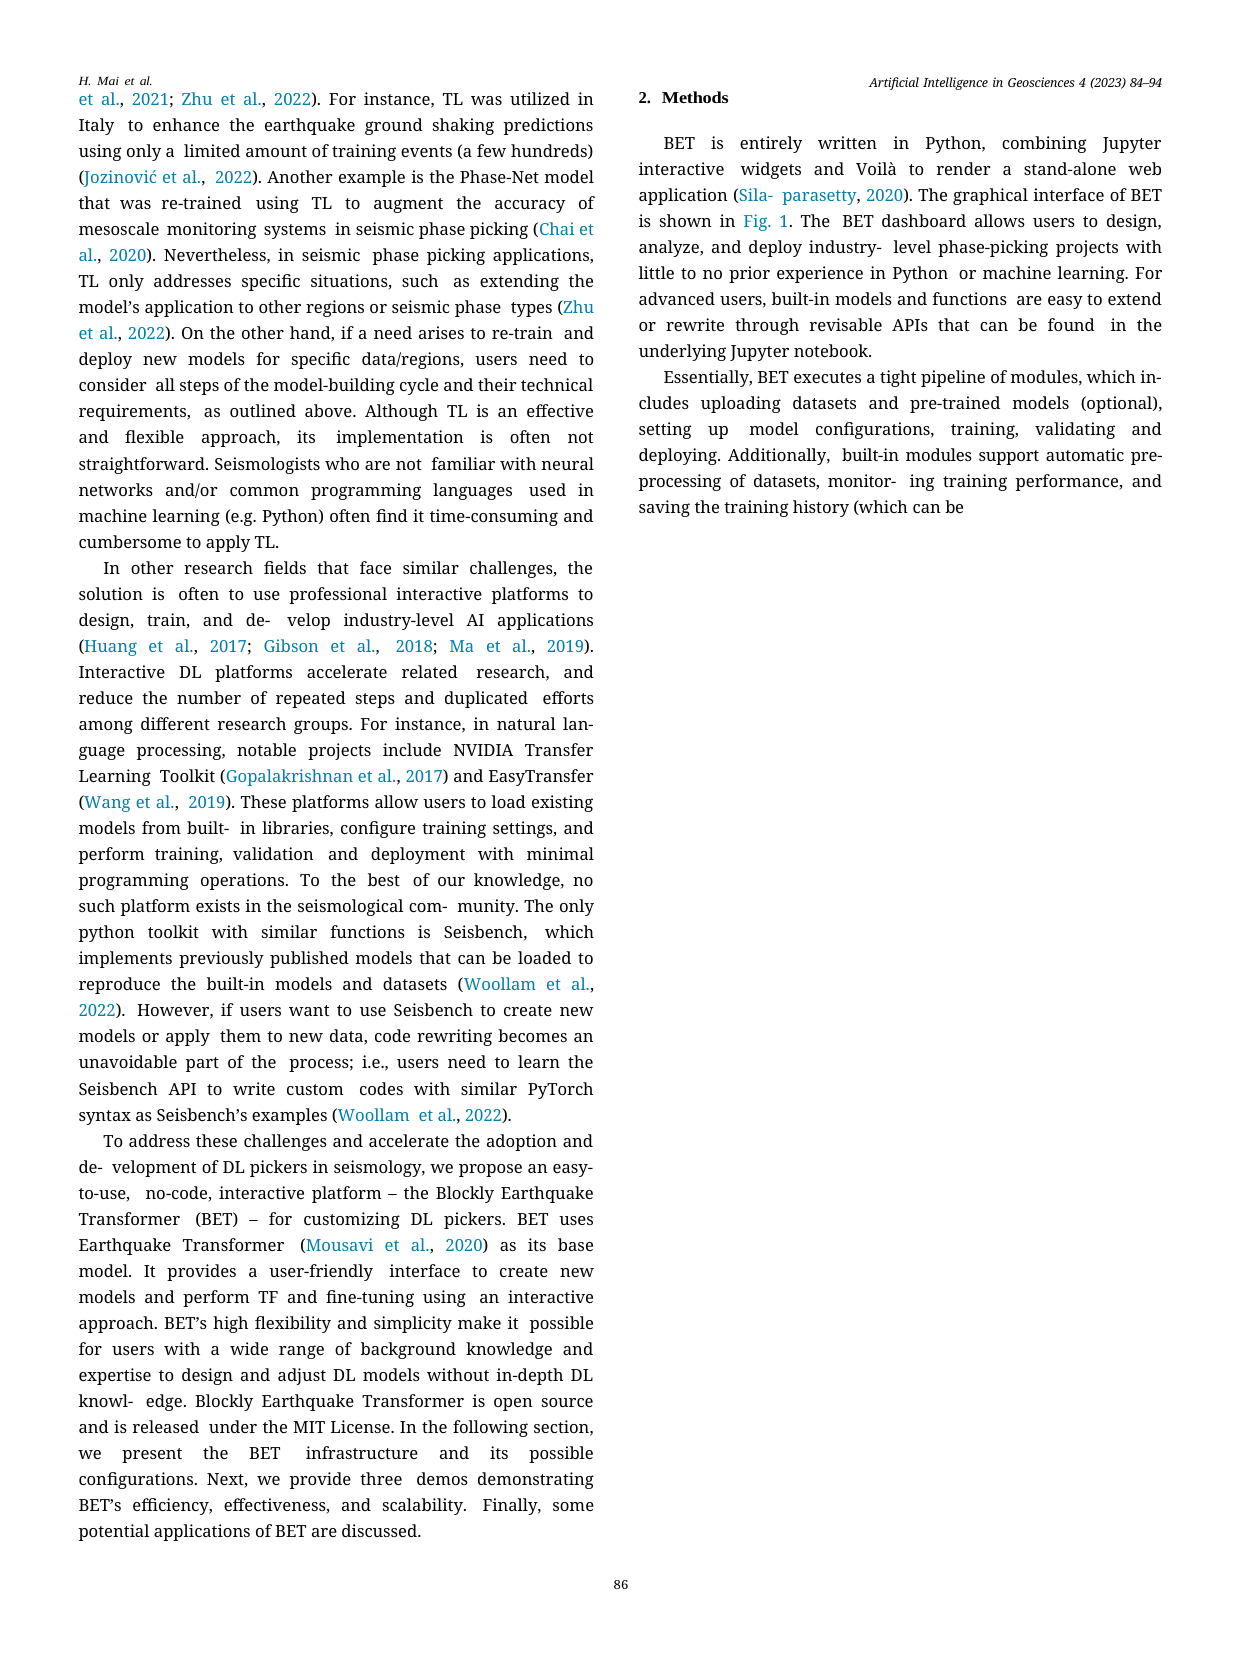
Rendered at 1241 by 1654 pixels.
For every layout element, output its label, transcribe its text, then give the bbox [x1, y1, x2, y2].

text et al., 2021; Zhu et al., 2022). For instance, TL was utilized in Italy to enhance the earthquake ground shaking predictions using only a limited amount of training events (a few hundreds) (Jozinović et al., 2022). Another example is the Phase-Net model that was re-trained using TL to augment the accuracy of mesoscale monitoring systems in seismic phase picking (Chai et al., 2020). Nevertheless, in seismic phase picking applications, TL only addresses specific situations, such as extending the model’s application to other regions or seismic phase types (Zhu et al., 2022). On the other hand, if a need arises to re-train and deploy new models for specific data/regions, users need to consider all steps of the model-building cycle and their technical requirements, as outlined above. Although TL is an effective and flexible approach, its implementation is often not straightforward. Seismologists who are not familiar with neural networks and/or common programming languages used in machine learning (e.g. Python) often find it time-consuming and cumbersome to apply TL. [78, 87, 594, 553]
picture [183, 174, 190, 182]
text BET is entirely written in Python, combining Jupyter interactive widgets and Voilà to render a stand-alone web application (Sila- parasetty, 2020). The graphical interface of BET is shown in Fig. 1. The BET dashboard allows users to design, analyze, and deploy industry- level phase-picking projects with little to no prior experience in Python or machine learning. For advanced users, built-in models and functions are easy to extend or rewrite through revisable APIs that can be found in the underlying Jupyter notebook. [638, 131, 1162, 362]
text In other research fields that face similar challenges, the solution is often to use professional interactive platforms to design, train, and de- velop industry-level AI applications (Huang et al., 2017; Gibson et al., 2018; Ma et al., 2019). Interactive DL platforms accelerate related research, and reduce the number of repeated steps and duplicated efforts among different research groups. For instance, in natural lan- guage processing, notable projects include NVIDIA Transfer Learning Toolkit (Gopalakrishnan et al., 2017) and EasyTransfer (Wang et al., 2019). These platforms allow users to load existing models from built- in libraries, configure training settings, and perform training, validation and deployment with minimal programming operations. To the best of our knowledge, no such platform exists in the seismological com- munity. The only python toolkit with similar functions is Seisbench, which implements previously published models that can be loaded to reproduce the built-in models and datasets (Woollam et al., 2022). However, if users want to use Seisbench to create new models or apply them to new data, code rewriting becomes an unavoidable part of the process; i.e., users need to learn the Seisbench API to write custom codes with similar PyTorch syntax as Seisbench’s examples (Woollam et al., 2022). [78, 556, 594, 1126]
text Essentially, BET executes a tight pipeline of modules, which in- cludes uploading datasets and pre-trained models (optional), setting up model configurations, training, validating and deploying. Additionally, built-in modules support automatic pre-processing of datasets, monitor- ing training performance, and saving the training history (which can be [638, 366, 1162, 518]
text To address these challenges and accelerate the adoption and de- velopment of DL pickers in seismology, we propose an easy-to-use, no-code, interactive platform – the Blockly Earthquake Transformer (BET) – for customizing DL pickers. BET uses Earthquake Transformer (Mousavi et al., 2020) as its base model. It provides a user-friendly interface to create new models and perform TF and fine-tuning using an interactive approach. BET’s high flexibility and simplicity make it possible for users with a wide range of background knowledge and expertise to design and adjust DL models without in-depth DL knowl- edge. Blockly Earthquake Transformer is open source and is released under the MIT License. In the following section, we present the BET infrastructure and its possible configurations. Next, we provide three demos demonstrating BET’s efficiency, effectiveness, and scalability. Finally, some potential applications of BET are discussed. [78, 1129, 594, 1542]
picture [258, 773, 265, 781]
picture [793, 192, 800, 200]
subtitle Methods [638, 87, 1173, 107]
